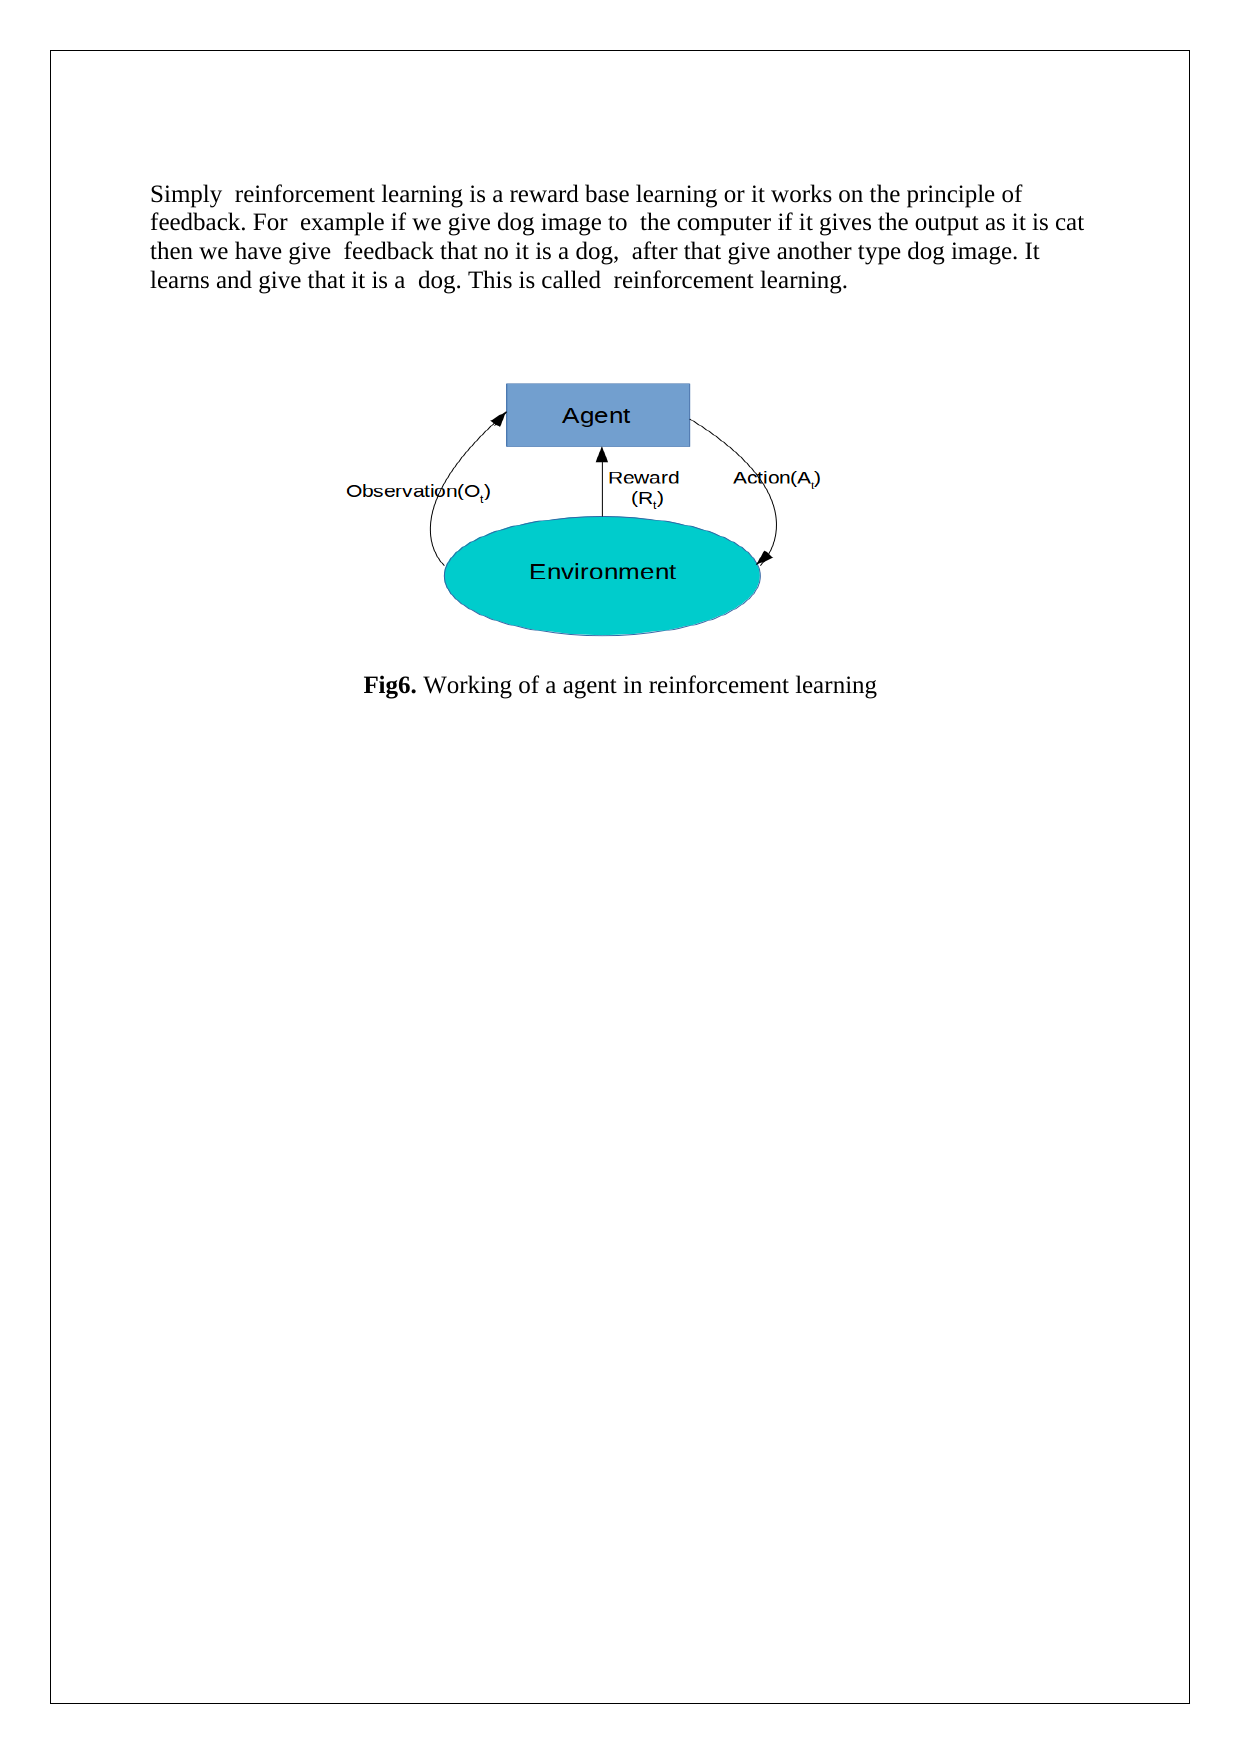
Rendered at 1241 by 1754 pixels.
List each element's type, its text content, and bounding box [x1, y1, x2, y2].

text Fig6. Working of a agent in reinforcement learning [150, 670, 1090, 699]
text Simply reinforcement learning is a reward base learning or it works on the principle of feedback. For example if we give dog image to the computer if it gives the output as it is cat then we have give feedback that no it is a dog, after that give another type dog image. It learns and give that it is a dog. This is called reinforcement learning. [150, 179, 1090, 294]
picture [325, 341, 916, 652]
